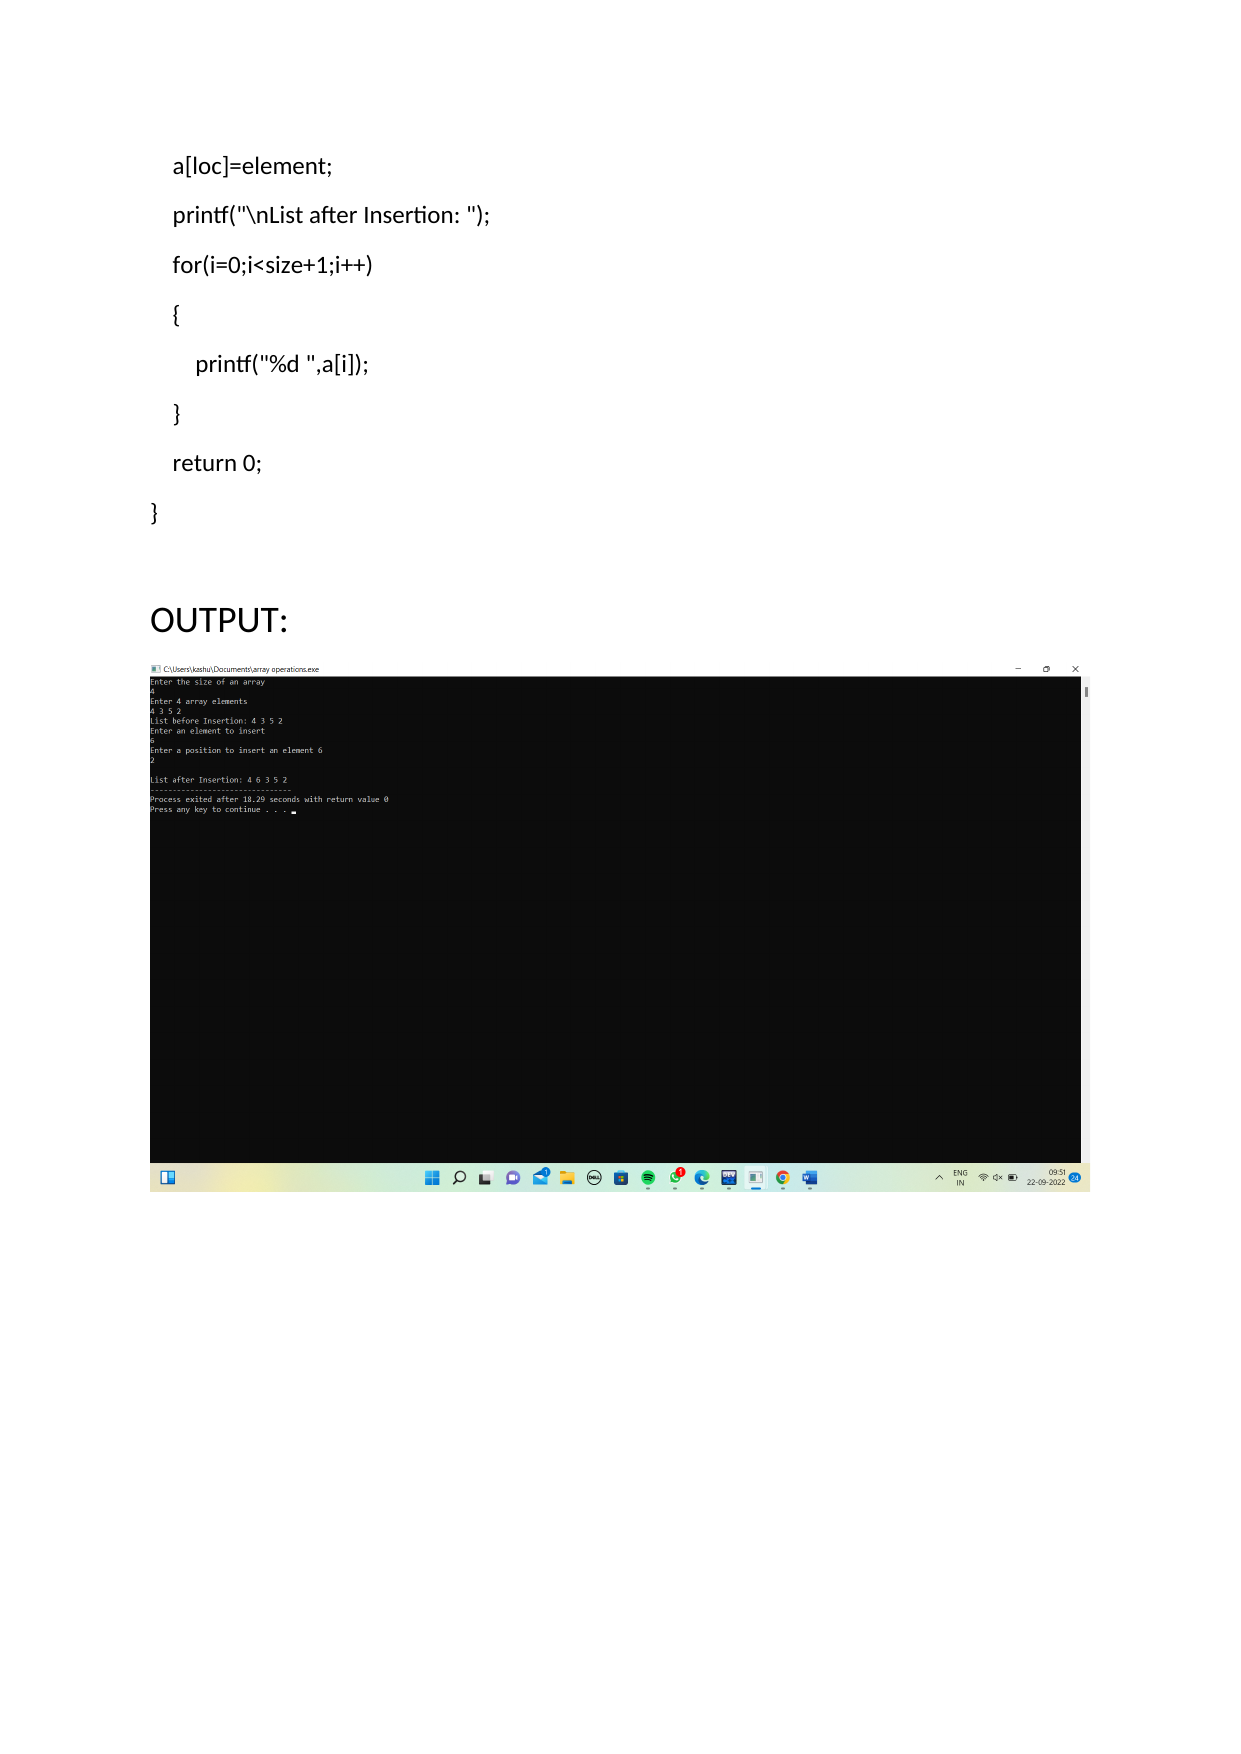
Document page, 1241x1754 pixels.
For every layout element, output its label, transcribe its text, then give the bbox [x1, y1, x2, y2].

text a[loc]=element; [150, 150, 1090, 181]
text { [150, 299, 1090, 329]
text printf("\nList after Insertion: "); [150, 199, 1090, 230]
text OUTPUT: [150, 596, 1090, 642]
text for(i=0;i<size+1;i++) [150, 249, 1090, 280]
text } [150, 497, 1090, 528]
picture [150, 662, 1091, 1192]
text printf("%d ",a[i]); [150, 348, 1090, 379]
text return 0; [150, 447, 1090, 478]
text } [150, 398, 1090, 428]
